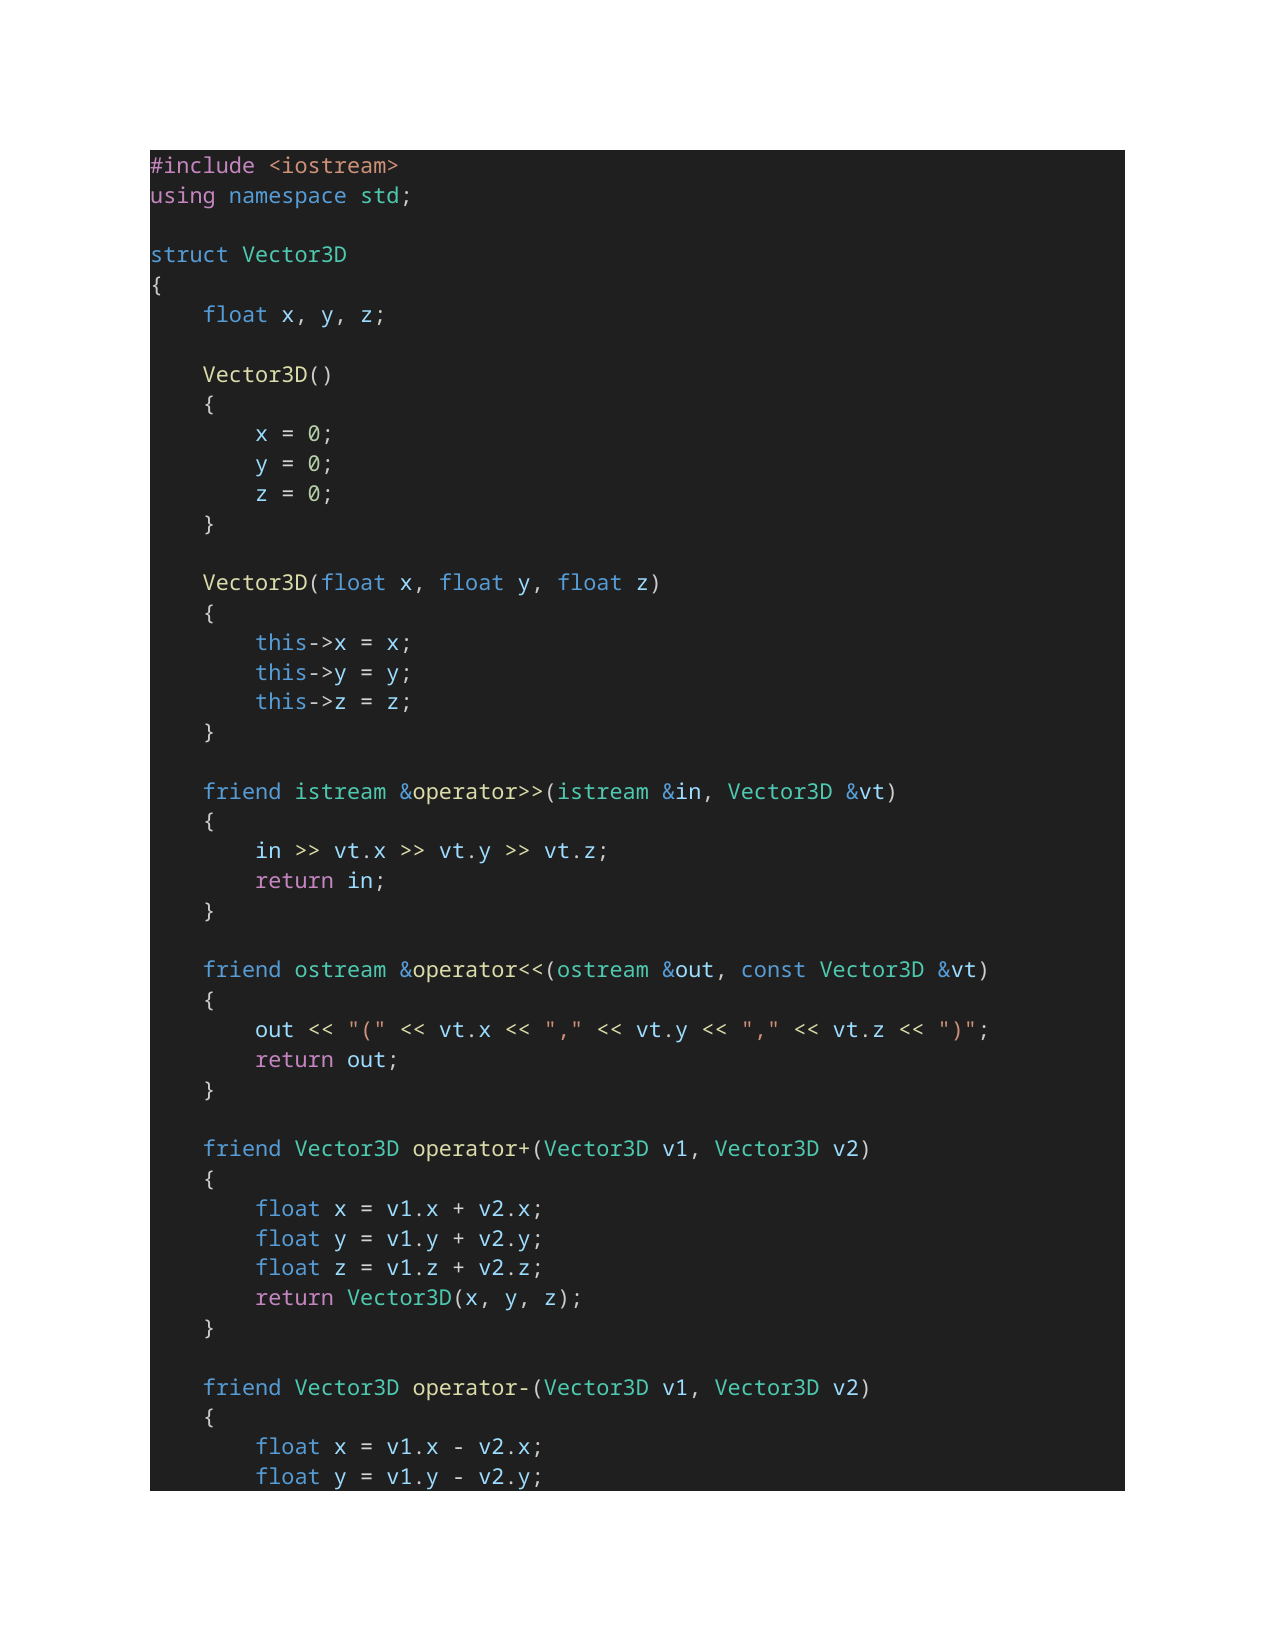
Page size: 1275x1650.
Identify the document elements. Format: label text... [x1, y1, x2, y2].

text } [150, 507, 1125, 537]
text } [150, 1073, 1125, 1103]
text } [150, 716, 1125, 746]
text this->x = x; [150, 627, 1125, 656]
text x = 0; [150, 418, 1125, 448]
text Vector3D() [150, 358, 1125, 388]
text return Vector3D(x, y, z); [150, 1282, 1125, 1312]
text float z = v1.z + v2.z; [150, 1252, 1125, 1282]
text this->y = y; [150, 656, 1125, 686]
text out << "(" << vt.x << "," << vt.y << "," << vt.z << ")"; [150, 1014, 1125, 1044]
text float x = v1.x - v2.x; [150, 1431, 1125, 1461]
text y = 0; [150, 448, 1125, 478]
text #include <iostream> [150, 150, 1125, 180]
text return in; [150, 865, 1125, 895]
text Vector3D(float x, float y, float z) [150, 567, 1125, 597]
text float y = v1.y - v2.y; [150, 1461, 1125, 1491]
text float x = v1.x + v2.x; [150, 1193, 1125, 1222]
text z = 0; [150, 478, 1125, 507]
text float x, y, z; [150, 299, 1125, 329]
text struct Vector3D [150, 239, 1125, 269]
text { [150, 805, 1125, 835]
text } [150, 1312, 1125, 1342]
text friend ostream &operator<<(ostream &out, const Vector3D &vt) [150, 954, 1125, 984]
text { [150, 269, 1125, 299]
text friend Vector3D operator+(Vector3D v1, Vector3D v2) [150, 1133, 1125, 1163]
text { [150, 984, 1125, 1014]
text { [150, 388, 1125, 418]
text this->z = z; [150, 686, 1125, 716]
text return out; [150, 1044, 1125, 1073]
text friend istream &operator>>(istream &in, Vector3D &vt) [150, 776, 1125, 805]
text { [150, 597, 1125, 627]
text using namespace std; [150, 180, 1125, 209]
text in >> vt.x >> vt.y >> vt.z; [150, 835, 1125, 865]
text { [150, 1163, 1125, 1193]
text } [150, 895, 1125, 924]
text friend Vector3D operator-(Vector3D v1, Vector3D v2) [150, 1371, 1125, 1401]
text { [150, 1401, 1125, 1431]
text float y = v1.y + v2.y; [150, 1222, 1125, 1252]
